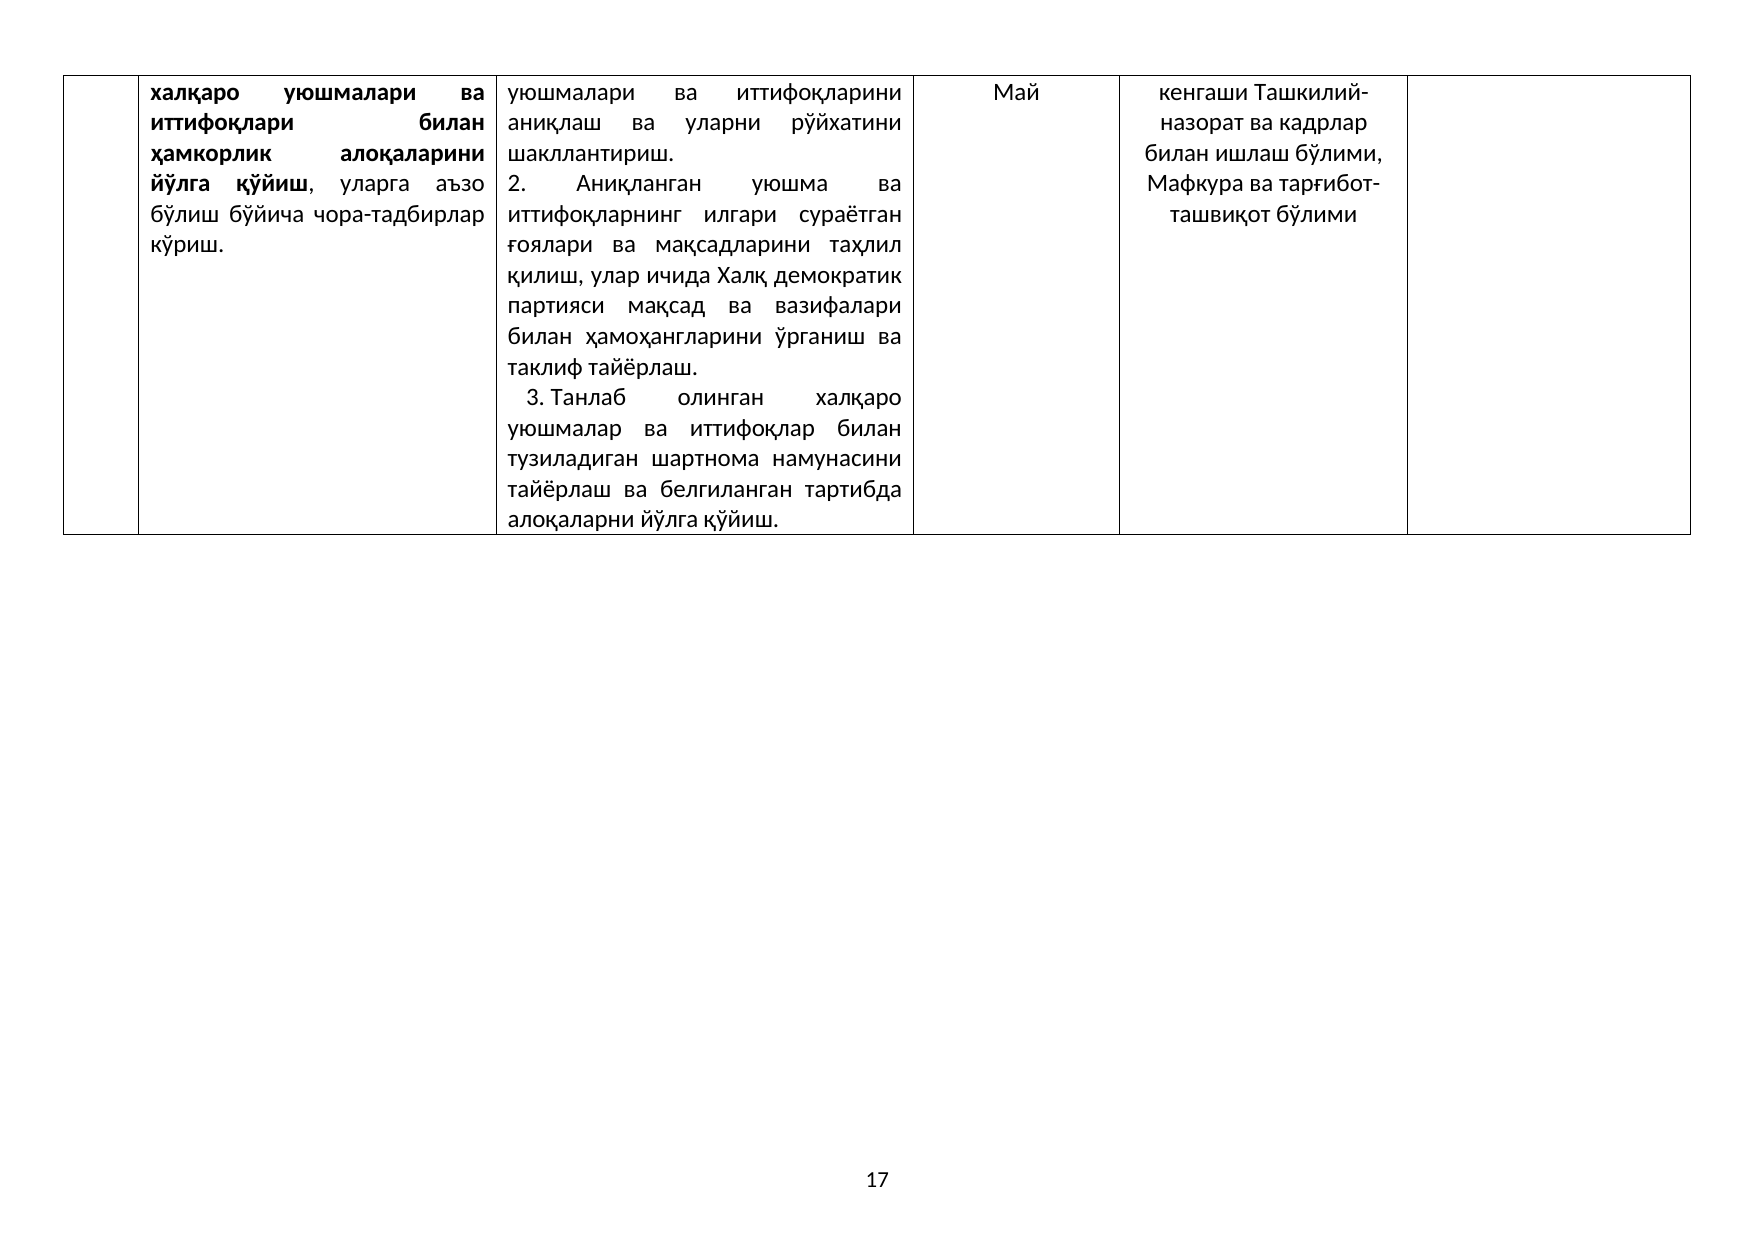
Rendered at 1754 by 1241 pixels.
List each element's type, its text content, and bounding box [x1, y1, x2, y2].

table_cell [1120, 76, 1407, 534]
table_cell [497, 76, 913, 534]
table_cell 2021 йил Май [914, 76, 1119, 534]
table_cell [64, 76, 138, 534]
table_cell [1408, 76, 1690, 534]
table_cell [139, 76, 496, 534]
